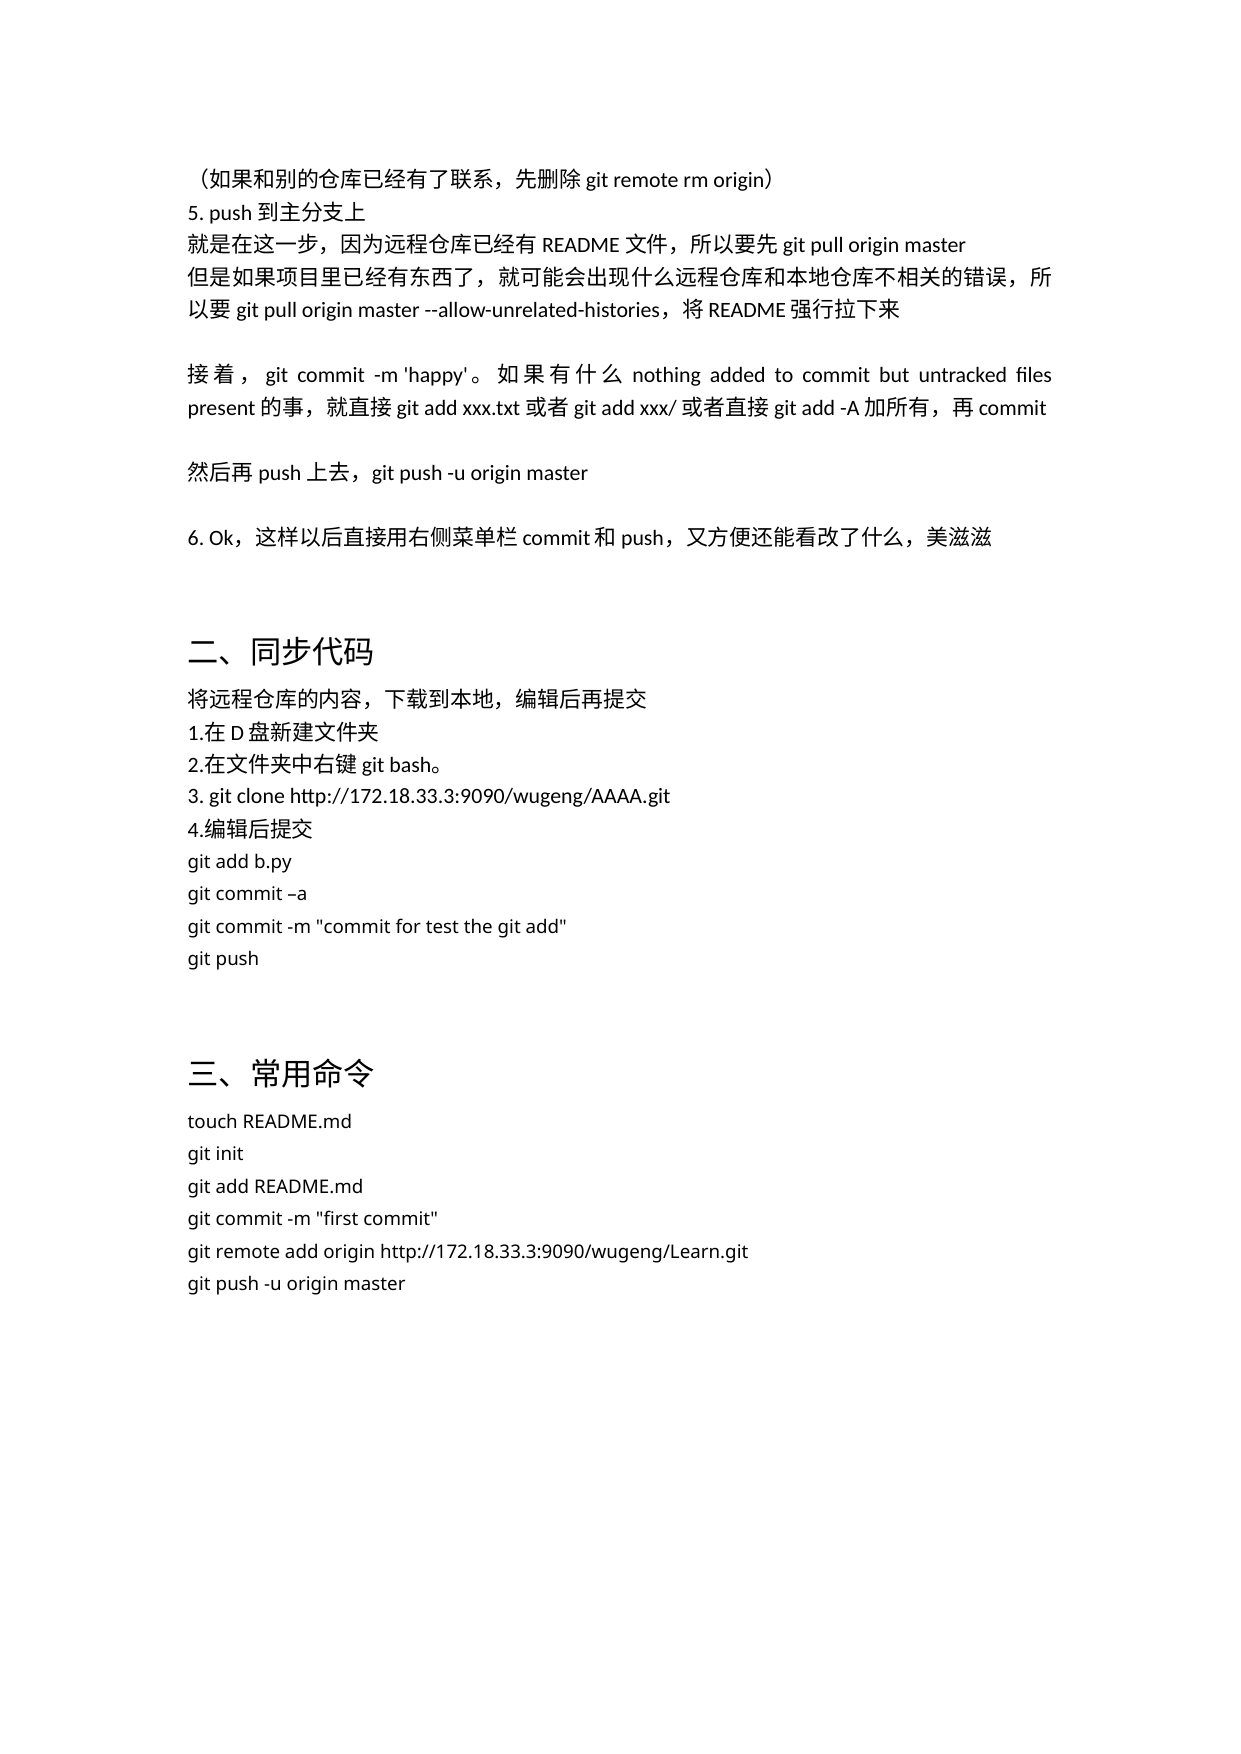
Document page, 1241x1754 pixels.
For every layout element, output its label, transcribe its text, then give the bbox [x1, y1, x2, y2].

text 然后再 push 上去，git push -u origin master [187, 454, 1053, 487]
text 但是如果项目里已经有东西了，就可能会出现什么远程仓库和本地仓库不相关的错误，所以要 git pull origin master --allow-unrelated-histories，将README强行拉下来 [187, 259, 1053, 324]
text git push [187, 942, 1053, 974]
text 5. push 到主分支上 [187, 194, 1053, 227]
text git commit -m "commit for test the git add" [187, 909, 1053, 942]
text 4.编辑后提交 [187, 812, 1053, 844]
text git push -u origin master [187, 1267, 1053, 1299]
text 1.在D盘新建文件夹 [187, 714, 1053, 747]
text git add README.md [187, 1169, 1053, 1202]
text git remote add origin http://172.18.33.3:9090/wugeng/Learn.git [187, 1234, 1053, 1267]
text 将远程仓库的内容，下载到本地，编辑后再提交 [187, 682, 1053, 714]
text 就是在这一步，因为远程仓库已经有README 文件，所以要先 git pull origin master [187, 227, 1053, 259]
text 三、常用命令 [187, 1039, 1053, 1104]
text （如果和别的仓库已经有了联系，先删除git remote rm origin） [187, 162, 1053, 194]
text 二、同步代码 [187, 617, 1053, 682]
text git init [187, 1137, 1053, 1169]
text git add b.py [187, 844, 1053, 877]
text git commit -m "first commit" [187, 1202, 1053, 1234]
text 2.在文件夹中右键git bash。 [187, 747, 1053, 779]
text 6. Ok，这样以后直接用右侧菜单栏commit和push，又方便还能看改了什么，美滋滋 [187, 519, 1053, 552]
text 3. git clone http://172.18.33.3:9090/wugeng/AAAA.git [187, 779, 1053, 812]
text 接着，git commit -m 'happy'。如果有什么nothing added to commit but untracked files present 的事，就直接 git add xxx.txt 或者 git add xxx/ 或者直接 git add -A 加所有，再 commit [187, 357, 1053, 422]
text git commit –a [187, 877, 1053, 909]
text touch README.md [187, 1104, 1053, 1137]
